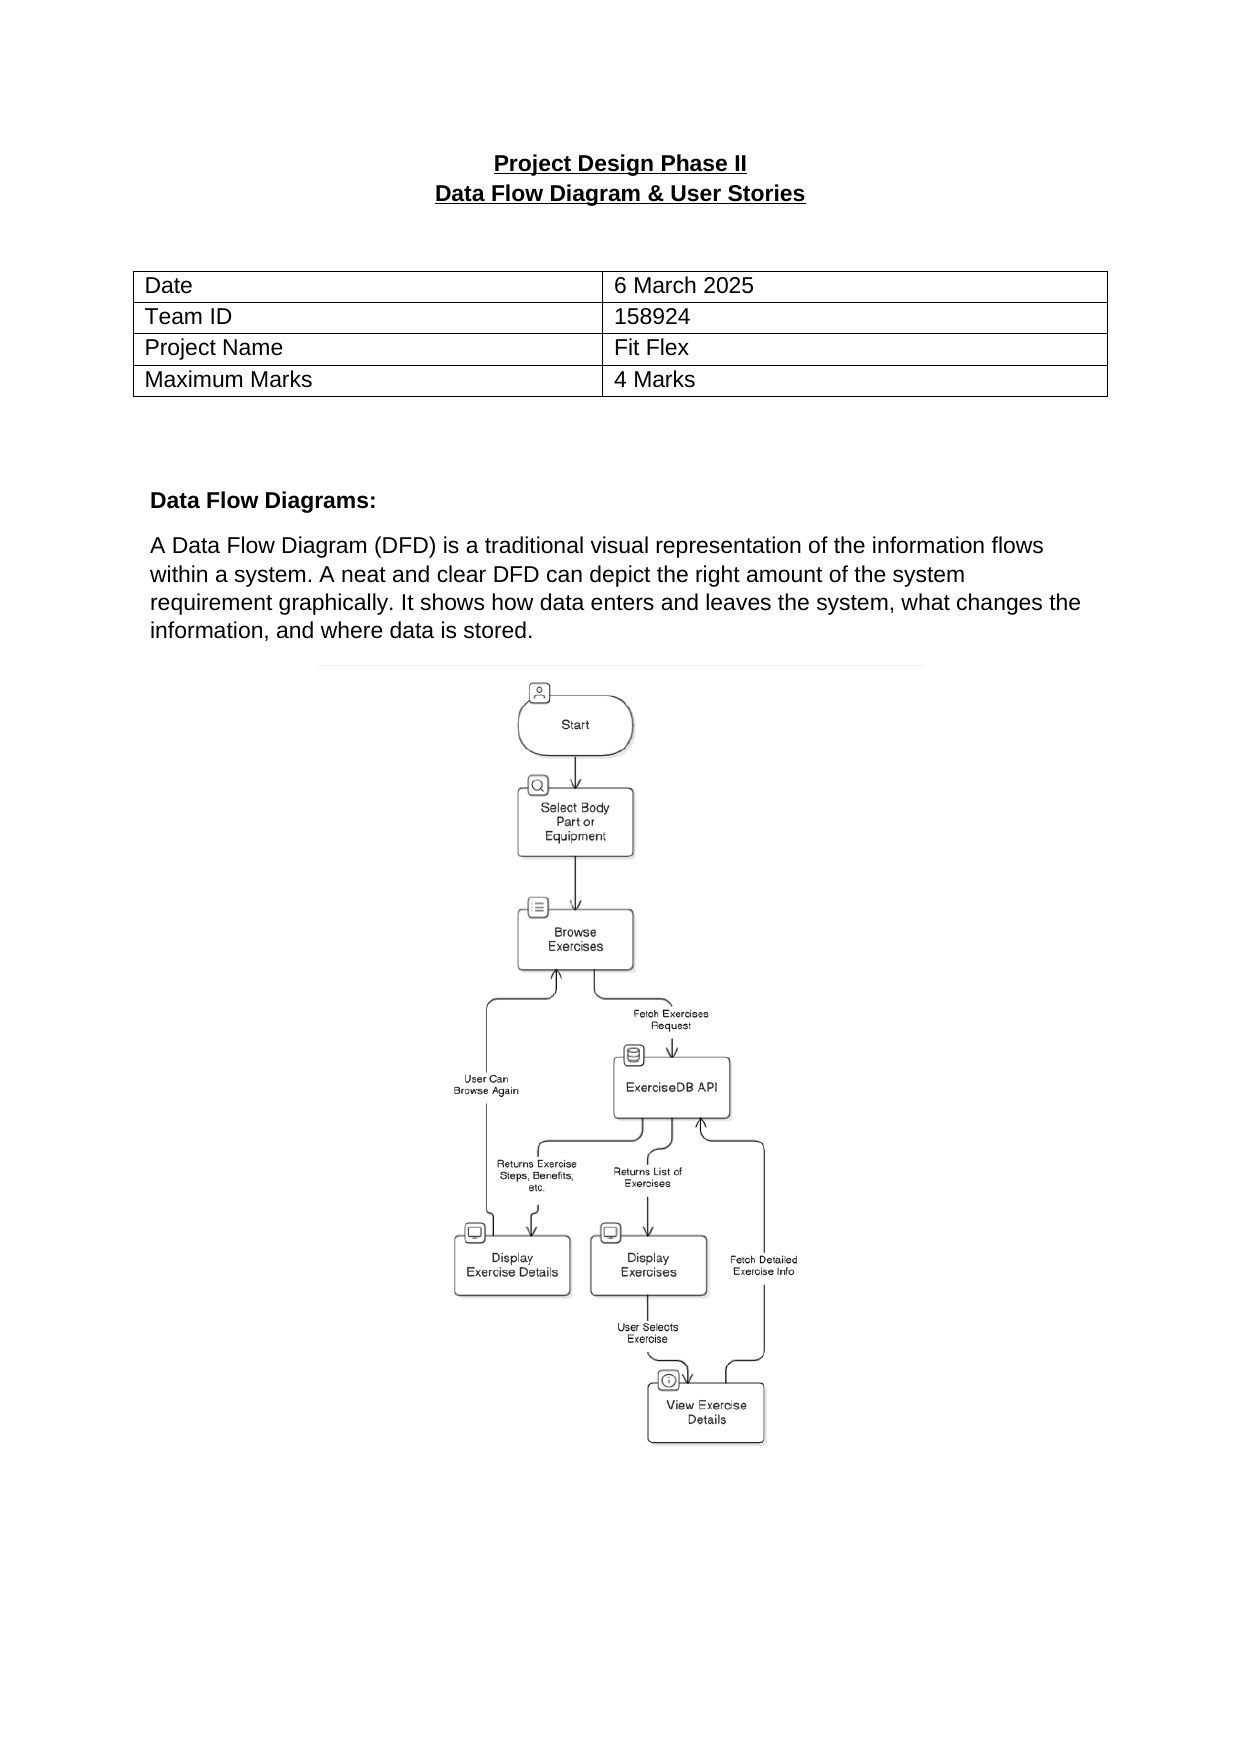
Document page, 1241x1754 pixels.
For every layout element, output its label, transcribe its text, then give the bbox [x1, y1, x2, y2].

text Project Design Phase II [150, 150, 1090, 176]
table_cell Fit Flex [603, 334, 1107, 364]
text Data Flow Diagram & User Stories [150, 180, 1090, 207]
table_cell Maximum Marks [134, 366, 602, 396]
table_cell 158924 [603, 303, 1107, 333]
text Data Flow Diagrams: [150, 487, 1090, 513]
table_header 6 March 2025 [603, 272, 1107, 302]
table_cell Project Name [134, 334, 602, 364]
table_header Date [134, 272, 602, 302]
table_cell Team ID [134, 303, 602, 333]
text A Data Flow Diagram (DFD) is a traditional visual representation of the information flows within a system. A neat and clear DFD can depict the right amount of the system requirement graphically. It shows how data enters and leaves the system, what changes the information, and where data is stored. [150, 532, 1090, 644]
table_cell 4 Marks [603, 366, 1107, 396]
picture [317, 665, 924, 1451]
